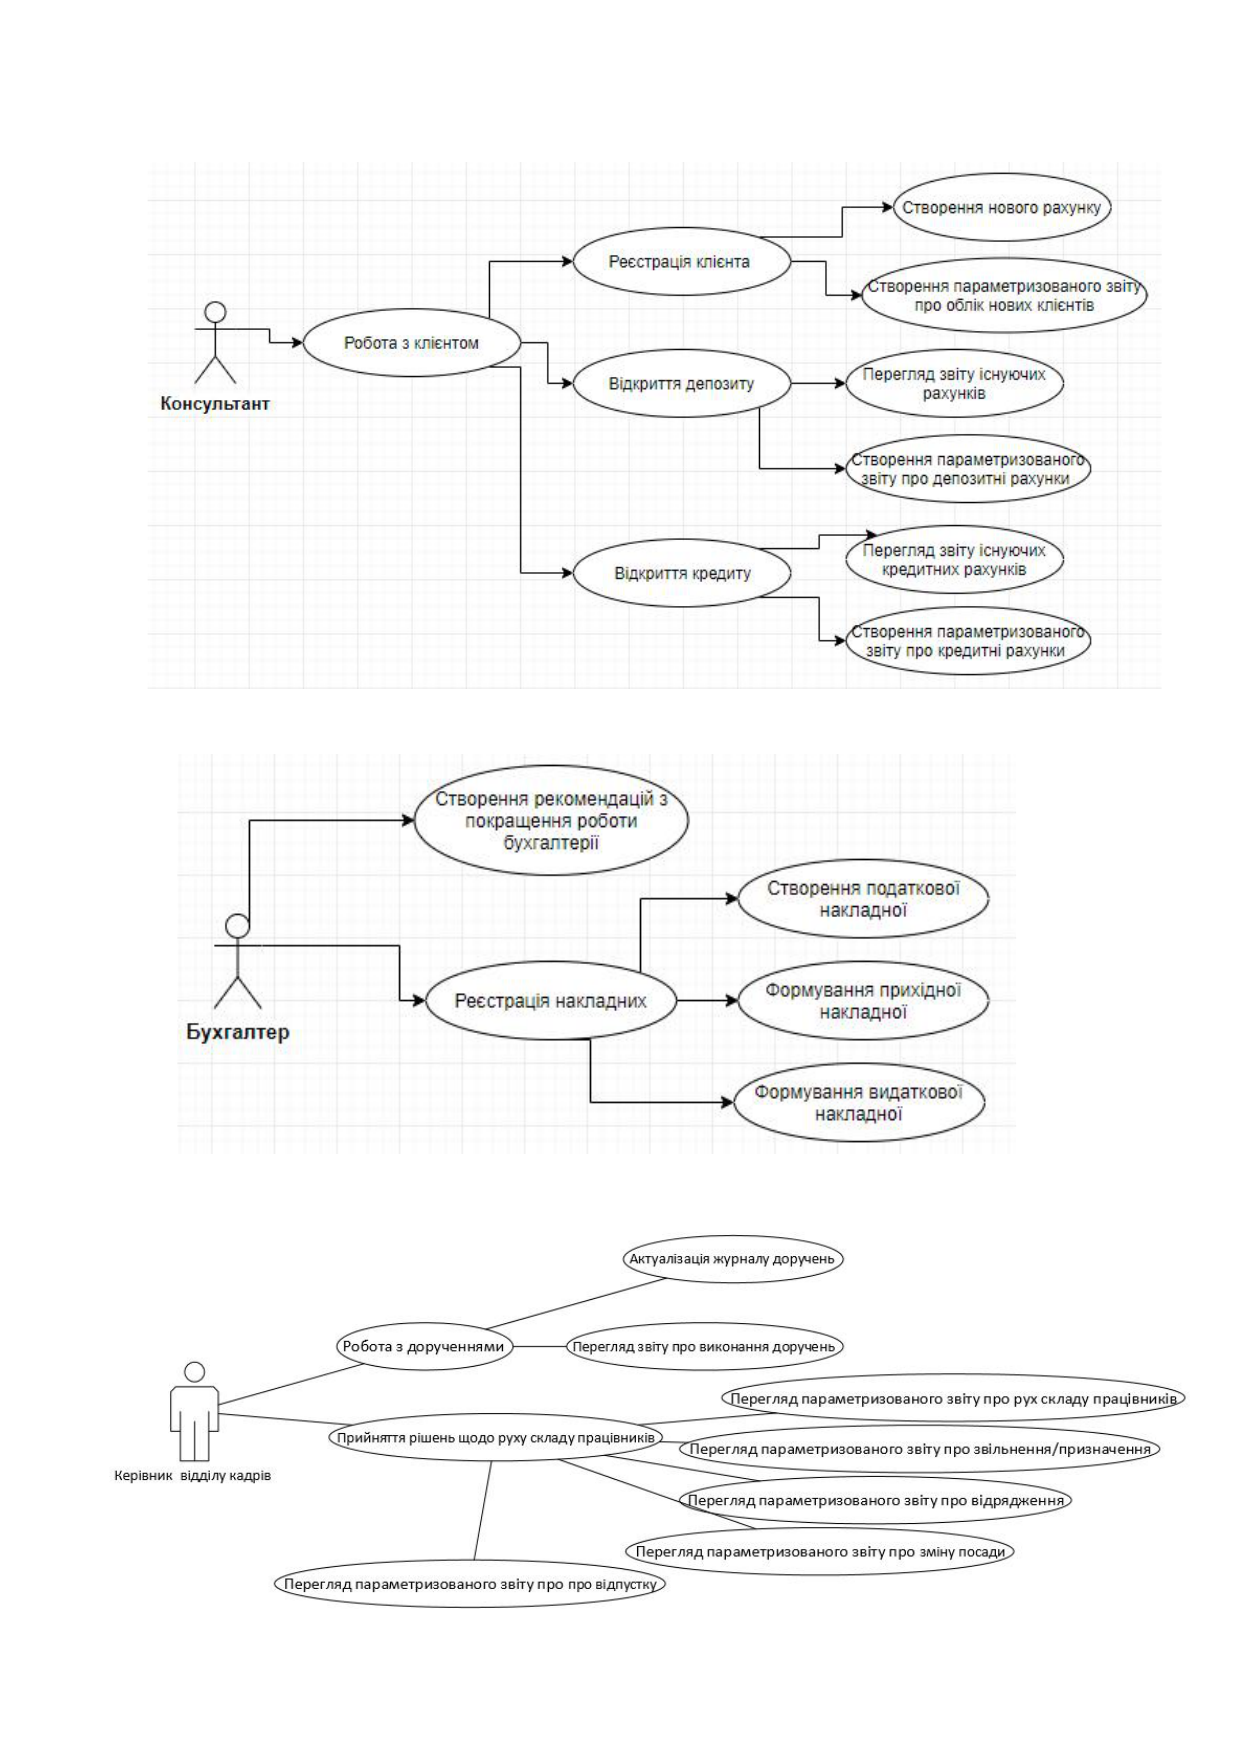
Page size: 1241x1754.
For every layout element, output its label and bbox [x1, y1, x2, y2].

picture [177, 754, 1017, 1154]
picture [147, 162, 1162, 689]
picture [103, 1218, 1198, 1618]
